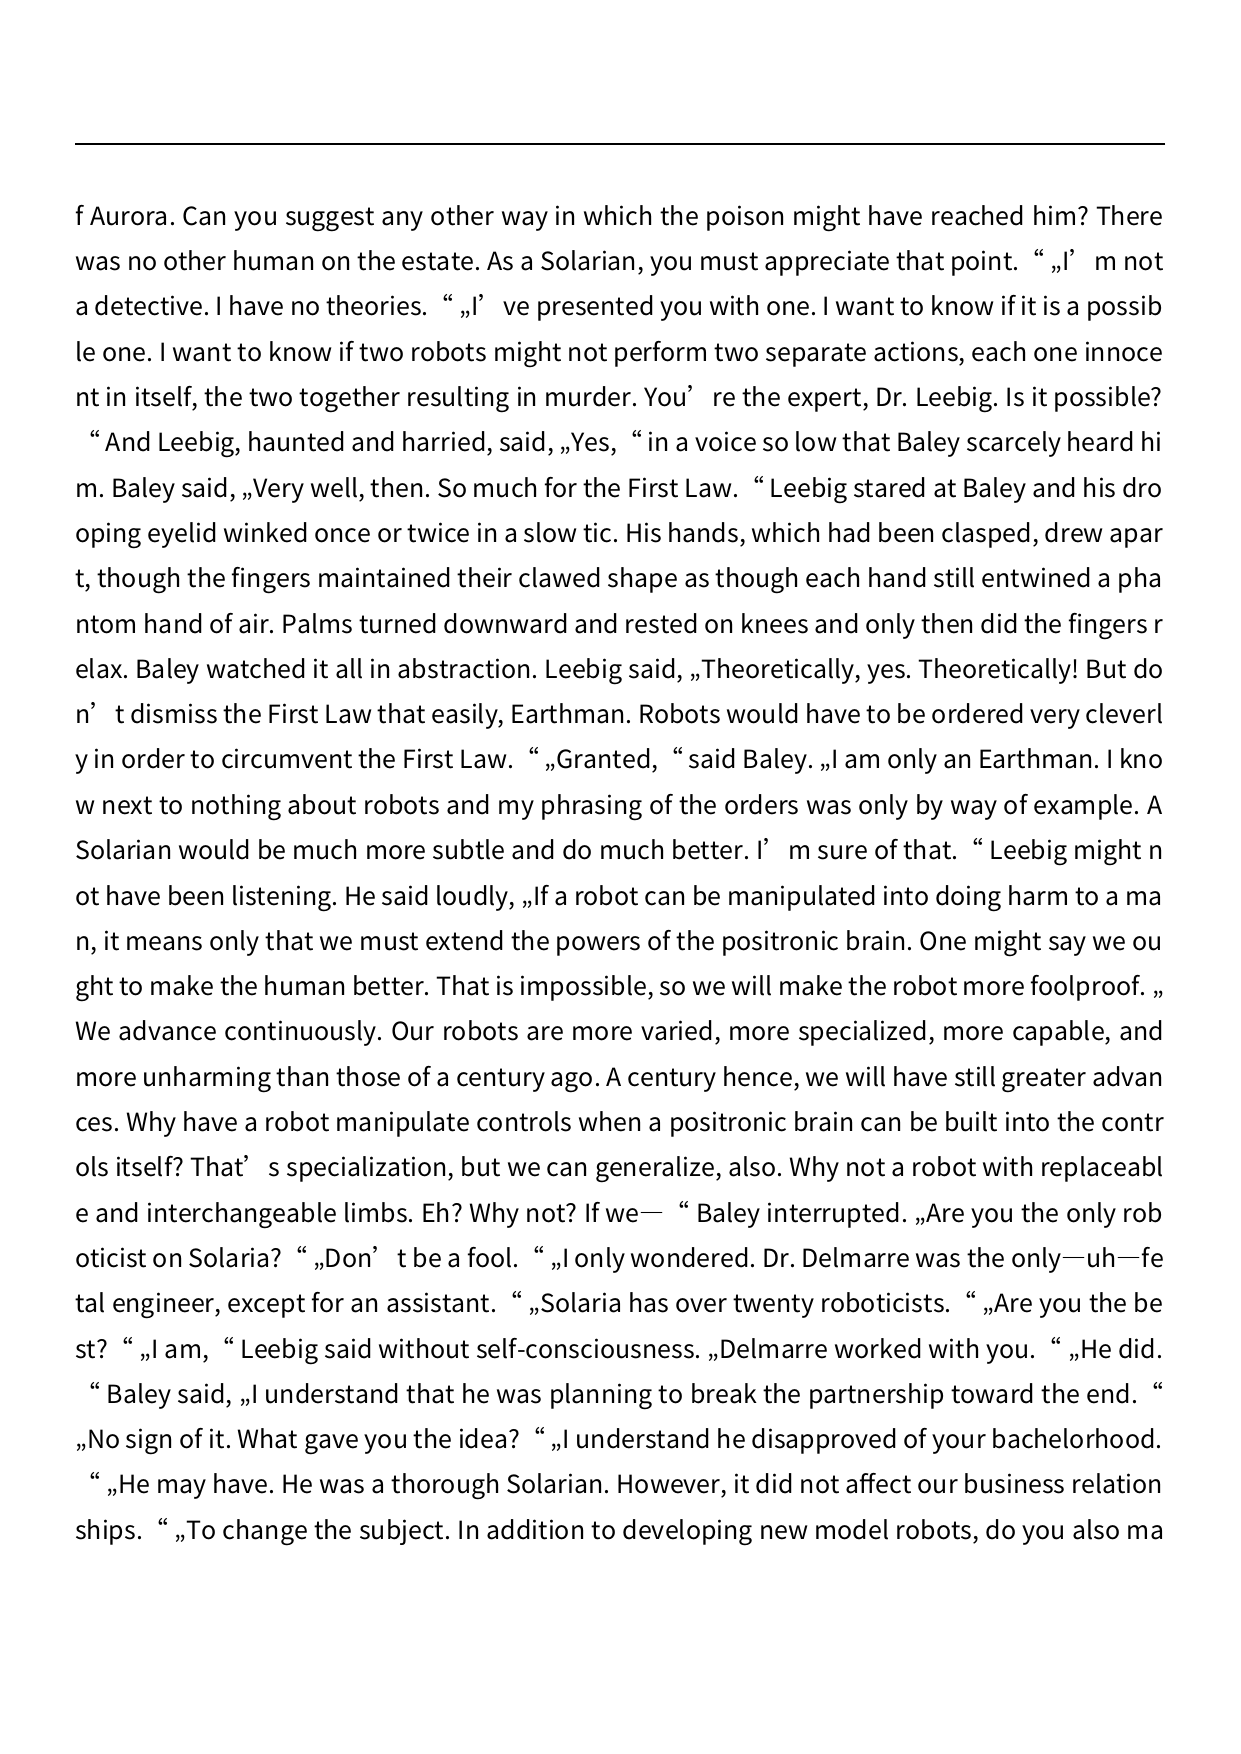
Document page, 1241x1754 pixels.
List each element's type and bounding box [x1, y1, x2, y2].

text [75, 192, 1165, 1551]
